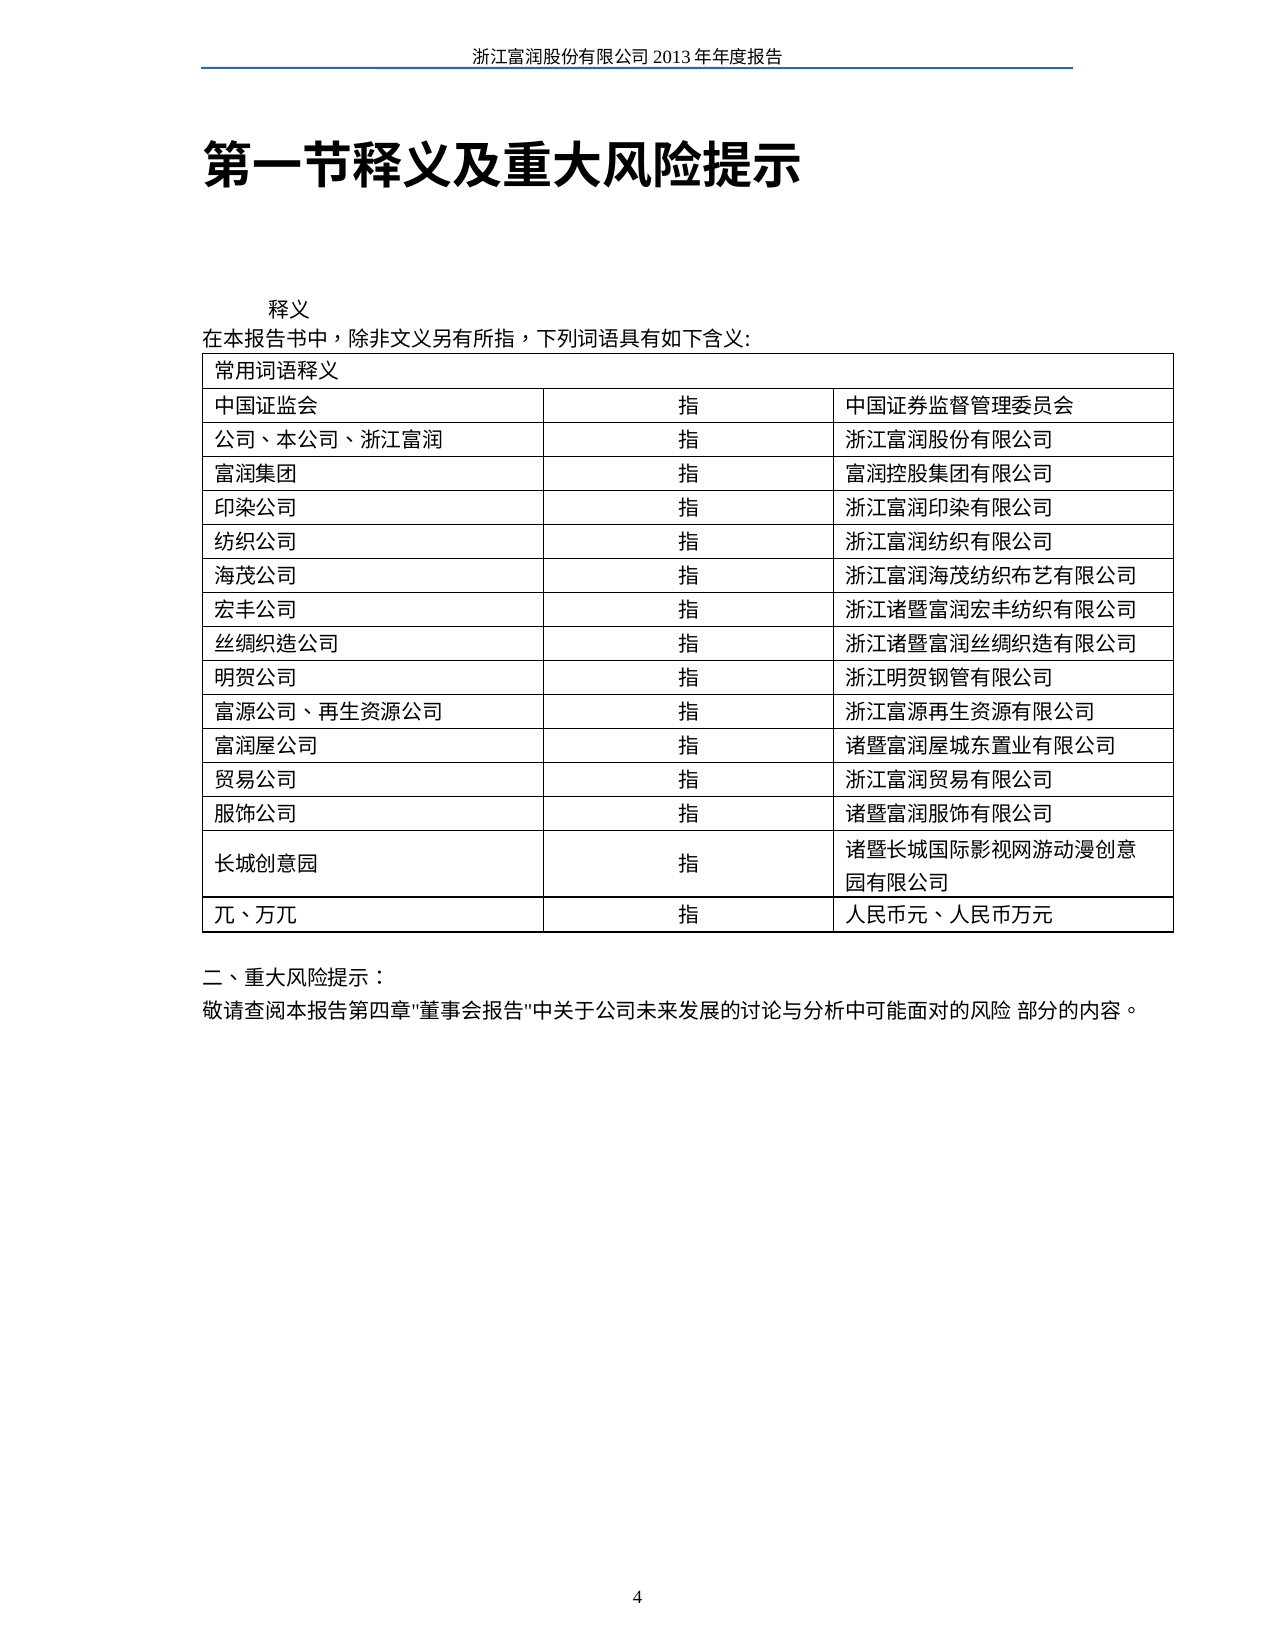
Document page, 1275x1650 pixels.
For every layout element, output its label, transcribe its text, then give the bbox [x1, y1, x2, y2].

table_cell 兀、万兀 [203, 898, 543, 931]
table_cell 浙江富润贸易有限公司 [834, 763, 1173, 796]
table_cell 指 [544, 593, 833, 626]
table_cell 指 [544, 898, 833, 931]
table_cell 诸暨富润服饰有限公司 [834, 797, 1173, 830]
table_cell 指 [544, 491, 833, 524]
table_cell 贸易公司 [203, 763, 543, 796]
table_cell 诸暨富润屋城东置业有限公司 [834, 729, 1173, 762]
table_cell 浙江富润海茂纺织布艺有限公司 [834, 559, 1173, 592]
table_cell 指 [544, 661, 833, 694]
table_cell 中国证券监督管理委员会 [834, 389, 1173, 422]
text 敬请查阅本报告第四章"董事会报告"中关于公司未来发展的讨论与分析中可能面对的风险 部分的内容。 [203, 992, 1174, 1024]
table_cell 公司、本公司、浙江富润 [203, 423, 543, 456]
table_cell 人民币元、人民币万元 [834, 898, 1173, 931]
table_cell 指 [544, 457, 833, 490]
table_cell 诸暨长城国际影视网游动漫创意 园有限公司 [834, 831, 1173, 896]
text 二、重大风险提示： [203, 959, 1174, 992]
table_cell 浙江富润股份有限公司 [834, 423, 1173, 456]
table_cell 指 [544, 831, 833, 896]
table_cell 指 [544, 729, 833, 762]
table_cell 指 [544, 559, 833, 592]
table_cell 富润屋公司 [203, 729, 543, 762]
text 释义 [269, 296, 1174, 324]
table_cell 指 [544, 627, 833, 660]
table_cell 浙江诸暨富润宏丰纺织有限公司 [834, 593, 1173, 626]
table_cell 印染公司 [203, 491, 543, 524]
table_cell 指 [544, 763, 833, 796]
table_cell 指 [544, 423, 833, 456]
table_cell 海茂公司 [203, 559, 543, 592]
table_cell 明贺公司 [203, 661, 543, 694]
table_cell 浙江富源再生资源有限公司 [834, 695, 1173, 728]
table_cell 富润集团 [203, 457, 543, 490]
table_cell 富润控股集团有限公司 [834, 457, 1173, 490]
table_cell 指 [544, 797, 833, 830]
table_header 常用词语释义 [203, 354, 1173, 387]
table_cell 纺织公司 [203, 525, 543, 558]
table_cell 浙江富润纺织有限公司 [834, 525, 1173, 558]
table_cell 丝绸织造公司 [203, 627, 543, 660]
table_cell 指 [544, 389, 833, 422]
table_cell 浙江富润印染有限公司 [834, 491, 1173, 524]
table_cell 长城创意园 [203, 831, 543, 896]
table_cell 指 [544, 525, 833, 558]
table_cell 指 [544, 695, 833, 728]
text 在本报告书中，除非文义另有所指，下列词语具有如下含义: [203, 324, 1174, 352]
table_cell 服饰公司 [203, 797, 543, 830]
table_cell 浙江明贺钢管有限公司 [834, 661, 1173, 694]
table_cell 宏丰公司 [203, 593, 543, 626]
table_cell 富源公司、再生资源公司 [203, 695, 543, 728]
text 第一节释义及重大风险提示 [203, 129, 1174, 198]
table_cell 浙江诸暨富润丝绸织造有限公司 [834, 627, 1173, 660]
table_cell 中国证监会 [203, 389, 543, 422]
